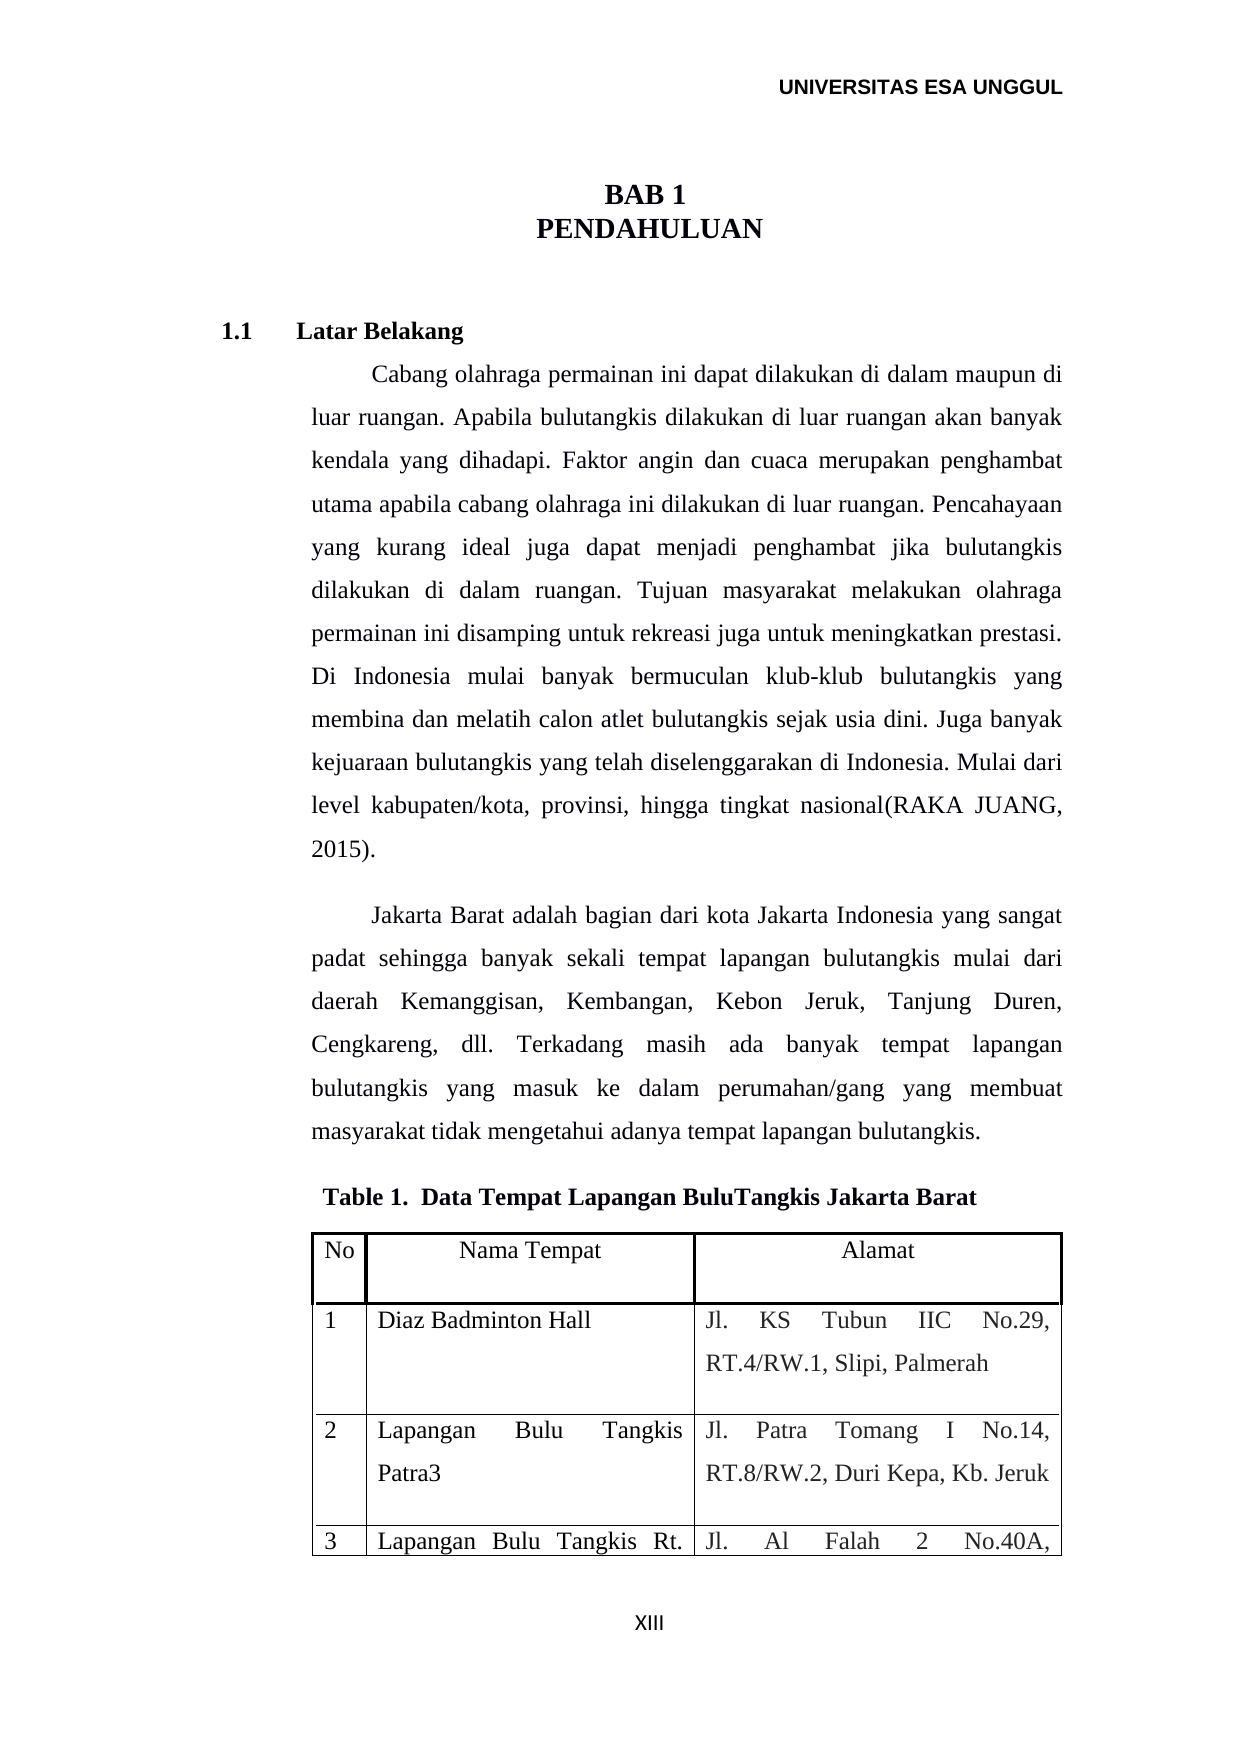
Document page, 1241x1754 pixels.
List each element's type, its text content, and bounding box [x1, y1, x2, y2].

text Jakarta Barat adalah bagian dari kota Jakarta Indonesia yang sangat padat sehingga banyak sekali tempat lapangan bulutangkis mulai dari daerah Kemanggisan, Kembangan, Kebon Jeruk, Tanjung Duren, Cengkareng, dll. Terkadang masih ada banyak tempat lapangan bulutangkis yang masuk ke dalam perumahan/gang yang membuat masyarakat tidak mengetahui adanya tempat lapangan bulutangkis. [311, 900, 1063, 1144]
subtitle Latar Belakang [221, 316, 1063, 345]
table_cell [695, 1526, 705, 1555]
table_cell 3 [313, 1525, 366, 1555]
table_cell 1 [313, 1302, 366, 1414]
table_header Nama Tempat [368, 1235, 693, 1302]
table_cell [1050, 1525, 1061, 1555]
table_header Alamat [696, 1235, 1060, 1302]
text Table 1. Data Tempat Lapangan BuluTangkis Jakarta Barat [236, 1182, 1063, 1211]
table_cell Diaz Badminton Hall [367, 1305, 694, 1414]
table_cell Lapangan Bulu Tangkis Patra3 [367, 1415, 694, 1525]
table_cell 2 [313, 1414, 366, 1525]
table_cell Jl. KS Tubun IIC No.29, RT.4/RW.1, Slipi, Palmerah [695, 1302, 1061, 1414]
subtitle PENDAHULUAN [236, 177, 1063, 244]
table_header No [314, 1235, 364, 1302]
text Cabang olahraga permainan ini dapat dilakukan di dalam maupun di luar ruangan. Apabila bulutangkis dilakukan di luar ruangan akan banyak kendala yang dihadapi. Faktor angin dan cuaca merupakan penghambat utama apabila cabang olahraga ini dilakukan di luar ruangan. Pencahayaan yang kurang ideal juga dapat menjadi penghambat jika bulutangkis dilakukan di dalam ruangan. Tujuan masyarakat melakukan olahraga permainan ini disamping untuk rekreasi juga untuk meningkatkan prestasi. Di Indonesia mulai banyak bermuculan klub-klub bulutangkis yang membina dan melatih calon atlet bulutangkis sejak usia dini. Juga banyak kejuaraan bulutangkis yang telah diselenggarakan di Indonesia. Mulai dari level kabupaten/kota, provinsi, hingga tingkat nasional(RAKA JUANG, 2015). [311, 359, 1063, 862]
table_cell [367, 1526, 694, 1555]
table_cell Jl. Patra Tomang I No.14, RT.8/RW.2, Duri Kepa, Kb. Jeruk [695, 1414, 1061, 1525]
